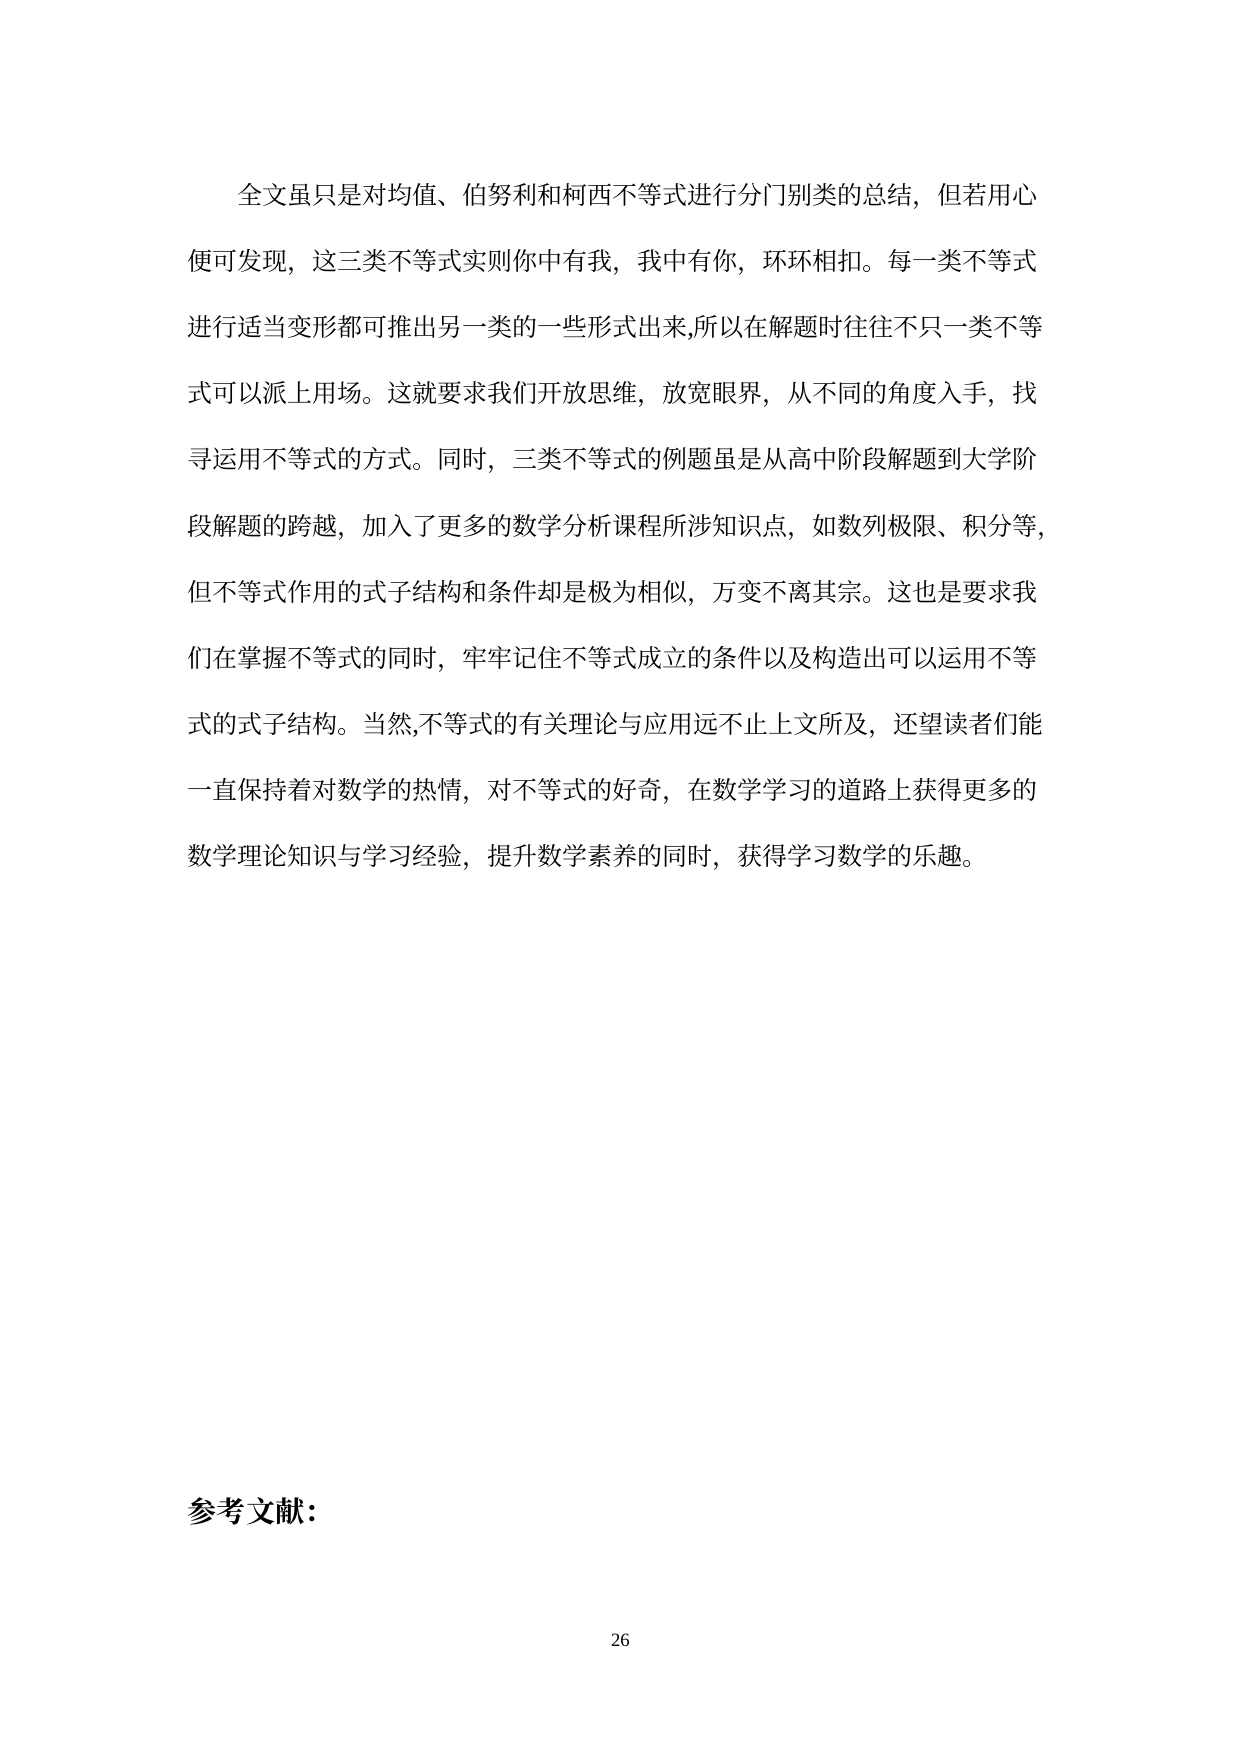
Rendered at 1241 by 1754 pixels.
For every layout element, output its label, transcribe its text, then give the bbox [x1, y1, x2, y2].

text 全文虽只是对均值、伯努利和柯西不等式进行分门别类的总结，但若用心便可发现，这三类不等式实则你中有我，我中有你，环环相扣。每一类不等式进行适当变形都可推出另一类的一些形式出来,所以在解题时往往不只一类不等式可以派上用场。这就要求我们开放思维，放宽眼界，从不同的角度入手，找寻运用不等式的方式。同时，三类不等式的例题虽是从高中阶段解题到大学阶段解题的跨越，加入了更多的数学分析课程所涉知识点，如数列极限、积分等，但不等式作用的式子结构和条件却是极为相似，万变不离其宗。这也是要求我们在掌握不等式的同时，牢牢记住不等式成立的条件以及构造出可以运用不等式的式子结构。当然,不等式的有关理论与应用远不止上文所及，还望读者们能一直保持着对数学的热情，对不等式的好奇，在数学学习的道路上获得更多的数学理论知识与学习经验，提升数学素养的同时，获得学习数学的乐趣。 [187, 172, 1053, 876]
text 参考文献： [187, 1488, 1053, 1532]
